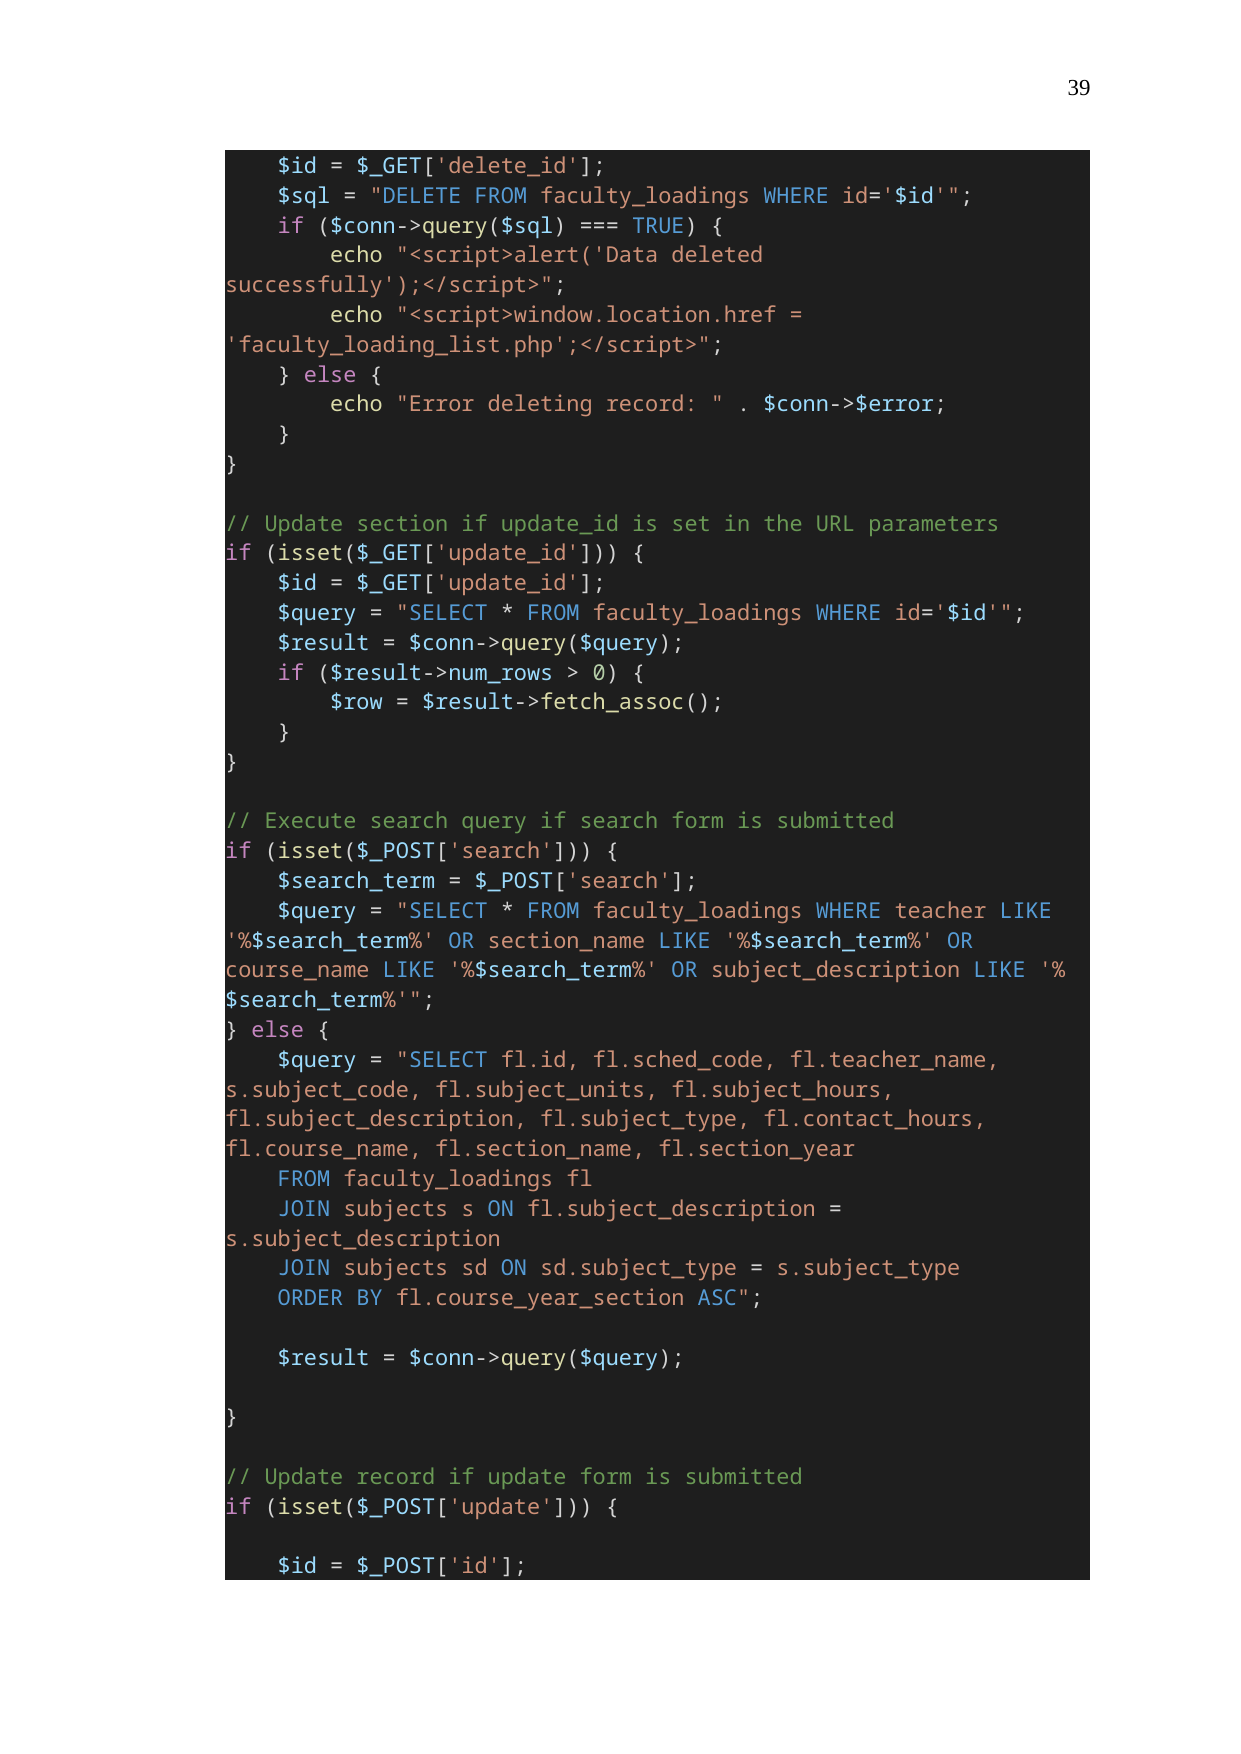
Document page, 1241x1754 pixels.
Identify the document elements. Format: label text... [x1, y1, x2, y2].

text // Execute search query if search form is submitted [225, 805, 1090, 835]
text $query = "SELECT * FROM faculty_loadings WHERE id='$id'"; [225, 597, 1090, 627]
text } [225, 448, 1090, 478]
text } else { [225, 358, 1090, 388]
text $result = $conn->query($query); [225, 1342, 1090, 1371]
text FROM faculty_loadings fl [225, 1163, 1090, 1193]
text } [225, 746, 1090, 776]
text JOIN subjects sd ON sd.subject_type = s.subject_type [225, 1252, 1090, 1282]
text if (isset($_POST['search'])) { [225, 835, 1090, 865]
text $sql = "DELETE FROM faculty_loadings WHERE id='$id'"; [225, 180, 1090, 209]
text echo "<script>alert('Data deleted successfully');</script>"; [225, 239, 1090, 299]
text echo "Error deleting record: " . $conn->$error; [225, 388, 1090, 418]
text ORDER BY fl.course_year_section ASC"; [225, 1282, 1090, 1312]
text $query = "SELECT fl.id, fl.sched_code, fl.teacher_name, s.subject_code, fl.subject_units, fl.subject_hours, fl.subject_description, fl.subject_type, fl.contact_hours, fl.course_name, fl.section_name, fl.section_year [225, 1044, 1090, 1163]
text } else { [225, 1014, 1090, 1044]
text JOIN subjects s ON fl.subject_description = s.subject_description [225, 1193, 1090, 1252]
text if ($result->num_rows > 0) { [225, 656, 1090, 686]
text $row = $result->fetch_assoc(); [225, 686, 1090, 716]
text $search_term = $_POST['search']; [225, 865, 1090, 895]
text } [225, 418, 1090, 448]
text if (isset($_POST['update'])) { [225, 1491, 1090, 1520]
text $id = $_GET['delete_id']; [225, 150, 1090, 180]
text if ($conn->query($sql) === TRUE) { [225, 209, 1090, 239]
text $result = $conn->query($query); [225, 627, 1090, 656]
text // Update record if update form is submitted [225, 1461, 1090, 1491]
text $id = $_GET['update_id']; [225, 567, 1090, 597]
text $id = $_POST['id']; [225, 1550, 1090, 1580]
text $query = "SELECT * FROM faculty_loadings WHERE teacher LIKE '%$search_term%' OR section_name LIKE '%$search_term%' OR course_name LIKE '%$search_term%' OR subject_description LIKE '%$search_term%'"; [225, 895, 1090, 1014]
text echo "<script>window.location.href = 'faculty_loading_list.php';</script>"; [225, 299, 1090, 358]
text } [225, 1401, 1090, 1431]
text if (isset($_GET['update_id'])) { [225, 537, 1090, 567]
text // Update section if update_id is set in the URL parameters [225, 507, 1090, 537]
text } [225, 716, 1090, 746]
